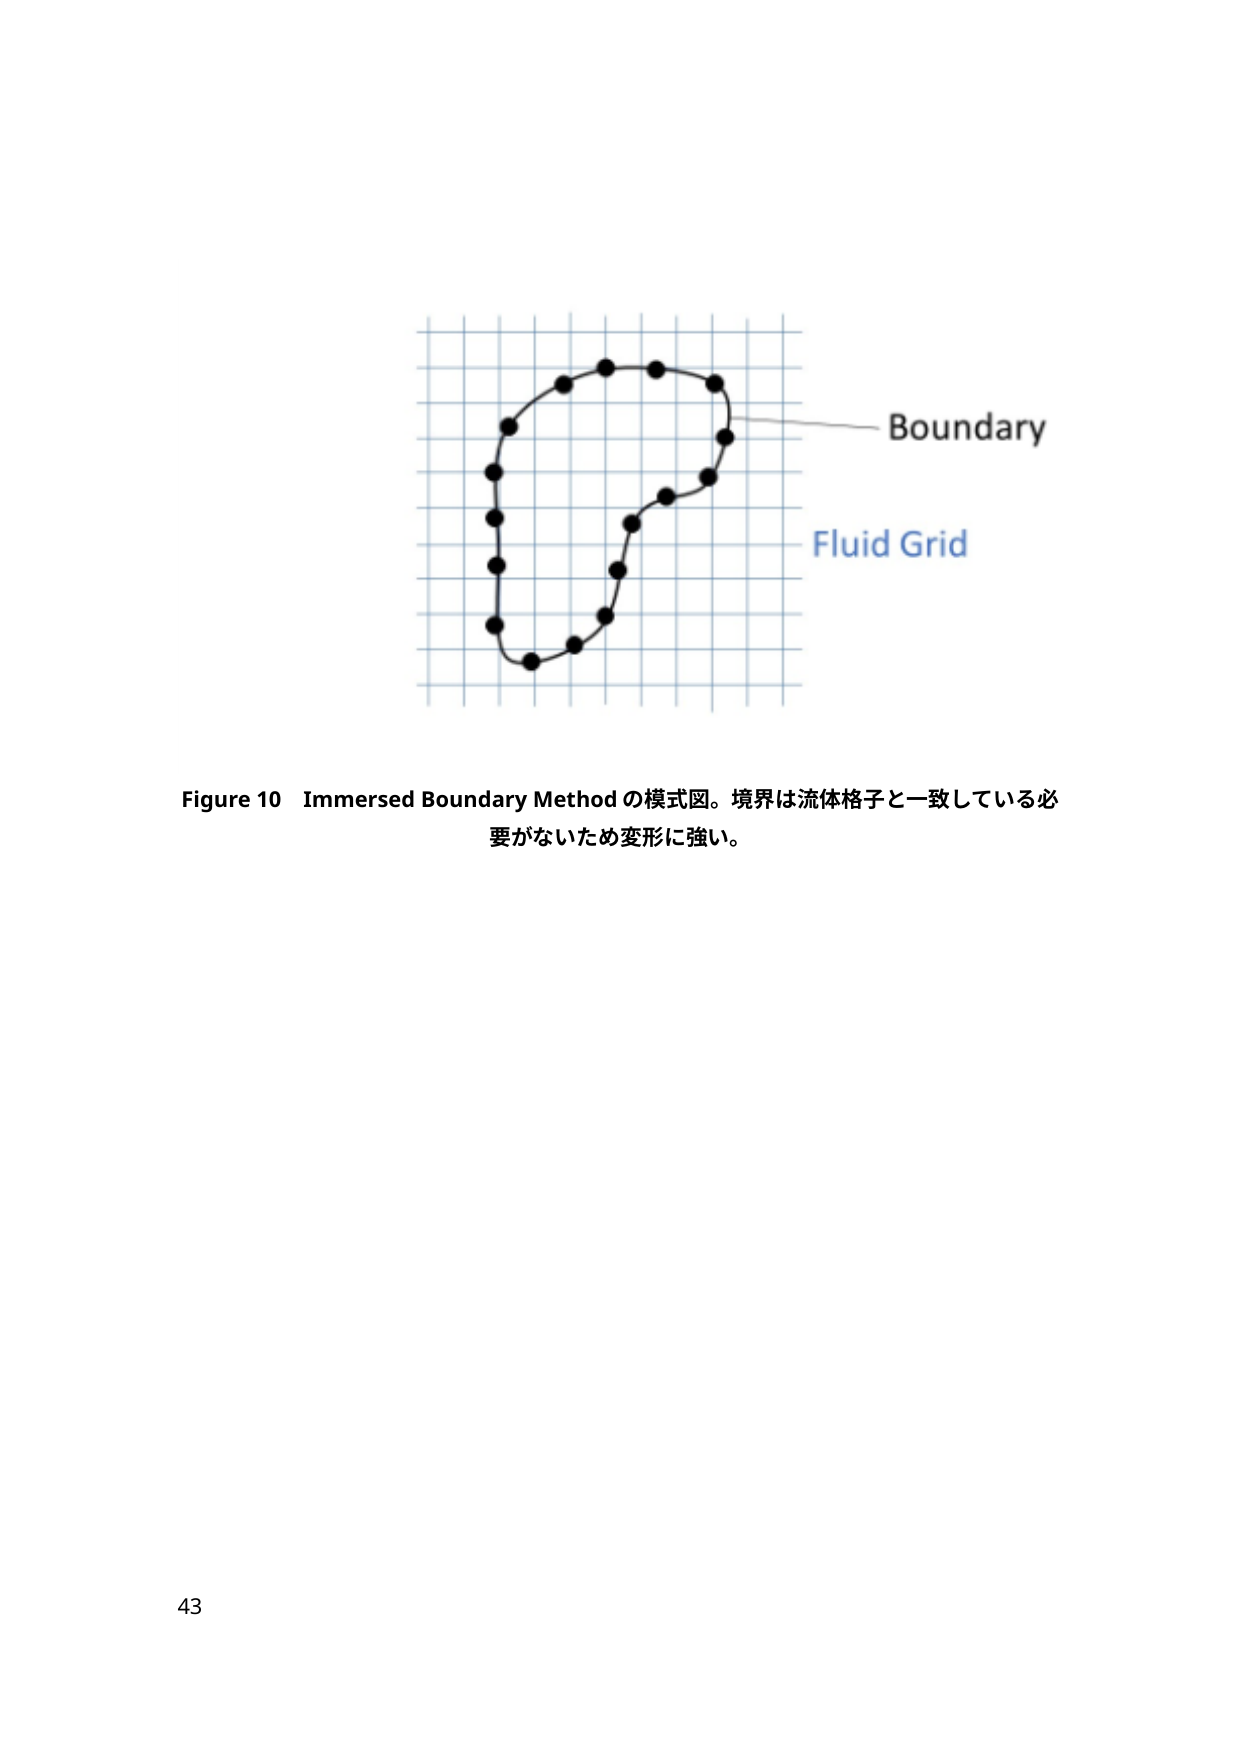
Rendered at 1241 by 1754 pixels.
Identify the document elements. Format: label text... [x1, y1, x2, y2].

picture [177, 259, 1063, 774]
text Figure 10 Immersed Boundary Methodの模式図。境界は流体格子と一致している必要がないため変形に強い。 [177, 779, 1063, 854]
